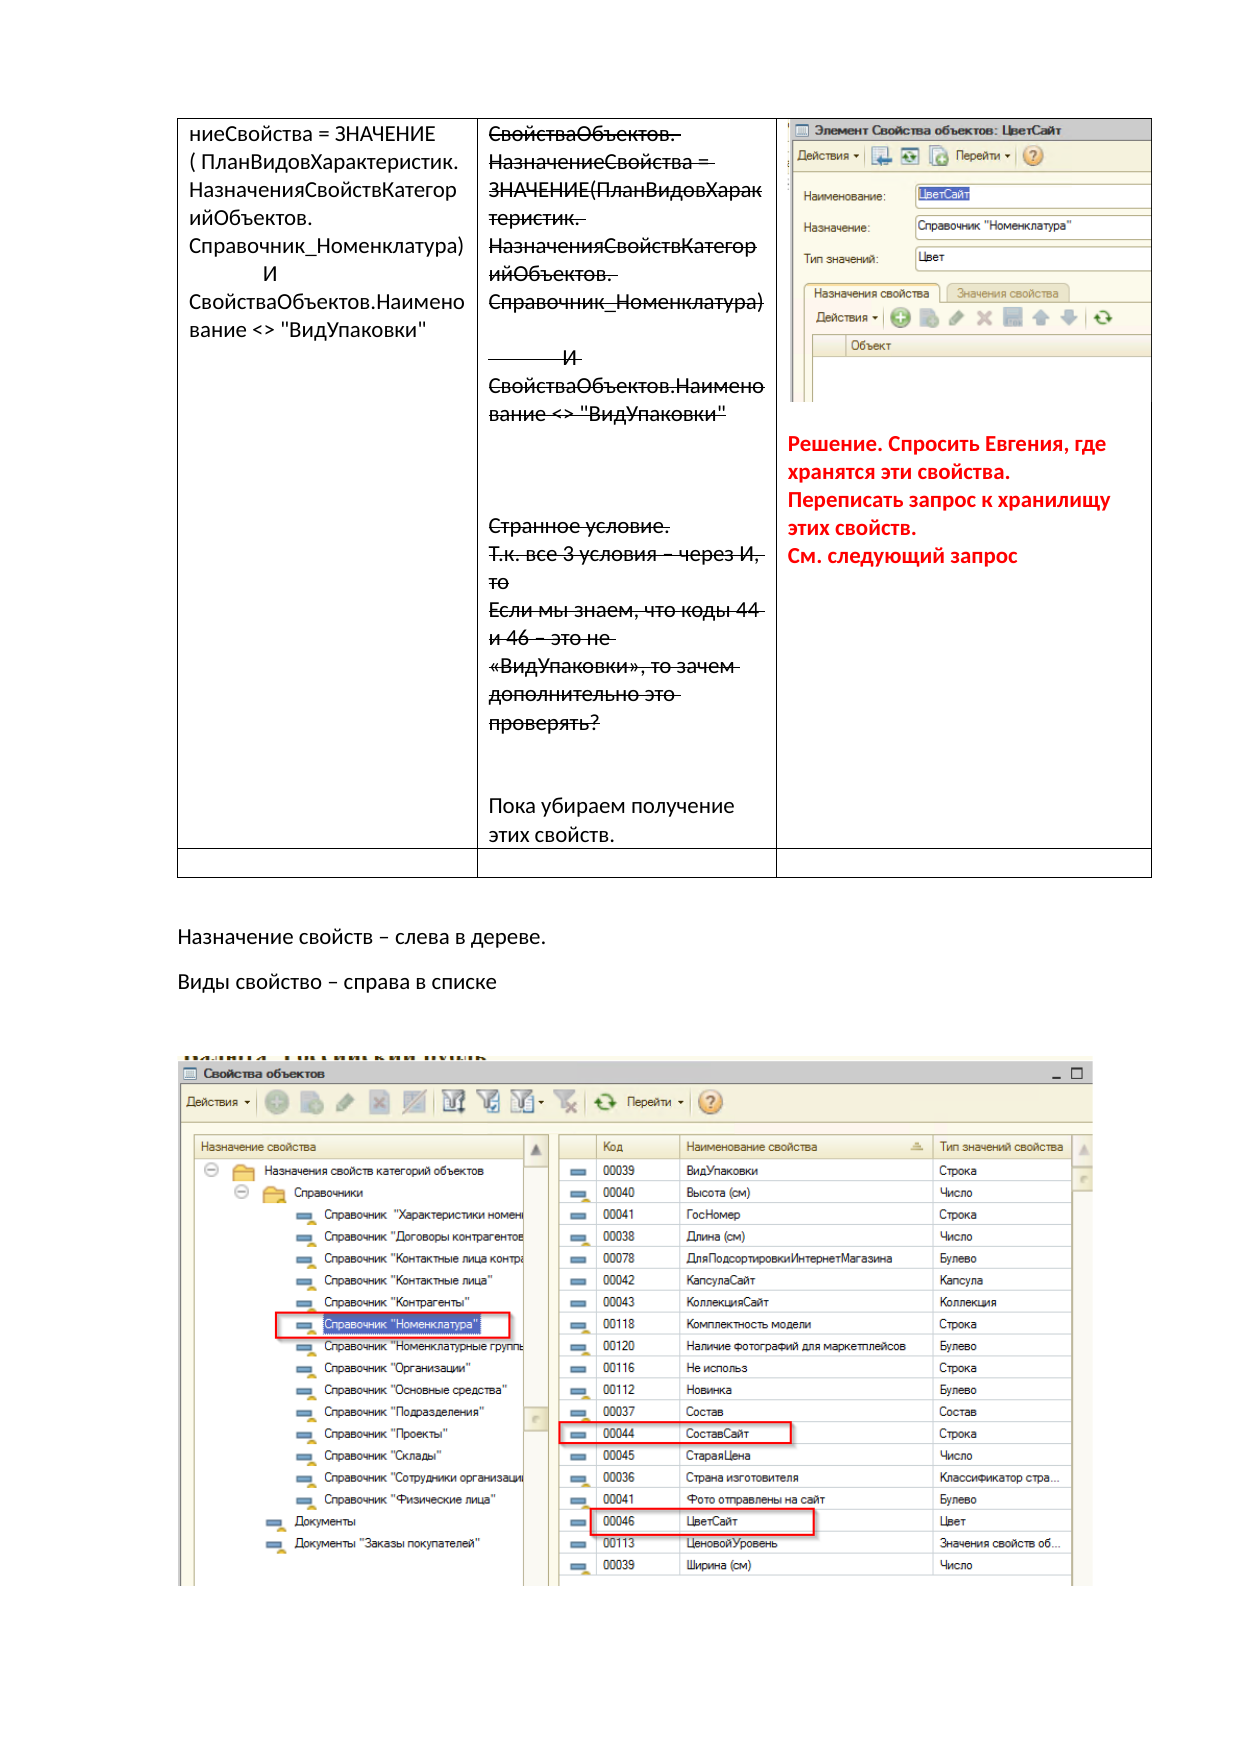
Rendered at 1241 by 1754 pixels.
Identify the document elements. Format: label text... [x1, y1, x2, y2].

text Назначение свойств – слева в дереве. [177, 922, 1152, 951]
table_cell [777, 849, 1151, 877]
text Виды свойство – справа в списке [177, 967, 1152, 995]
table_cell [178, 849, 477, 877]
picture [787, 119, 1152, 402]
table_cell [478, 849, 776, 877]
picture [177, 1056, 1093, 1586]
